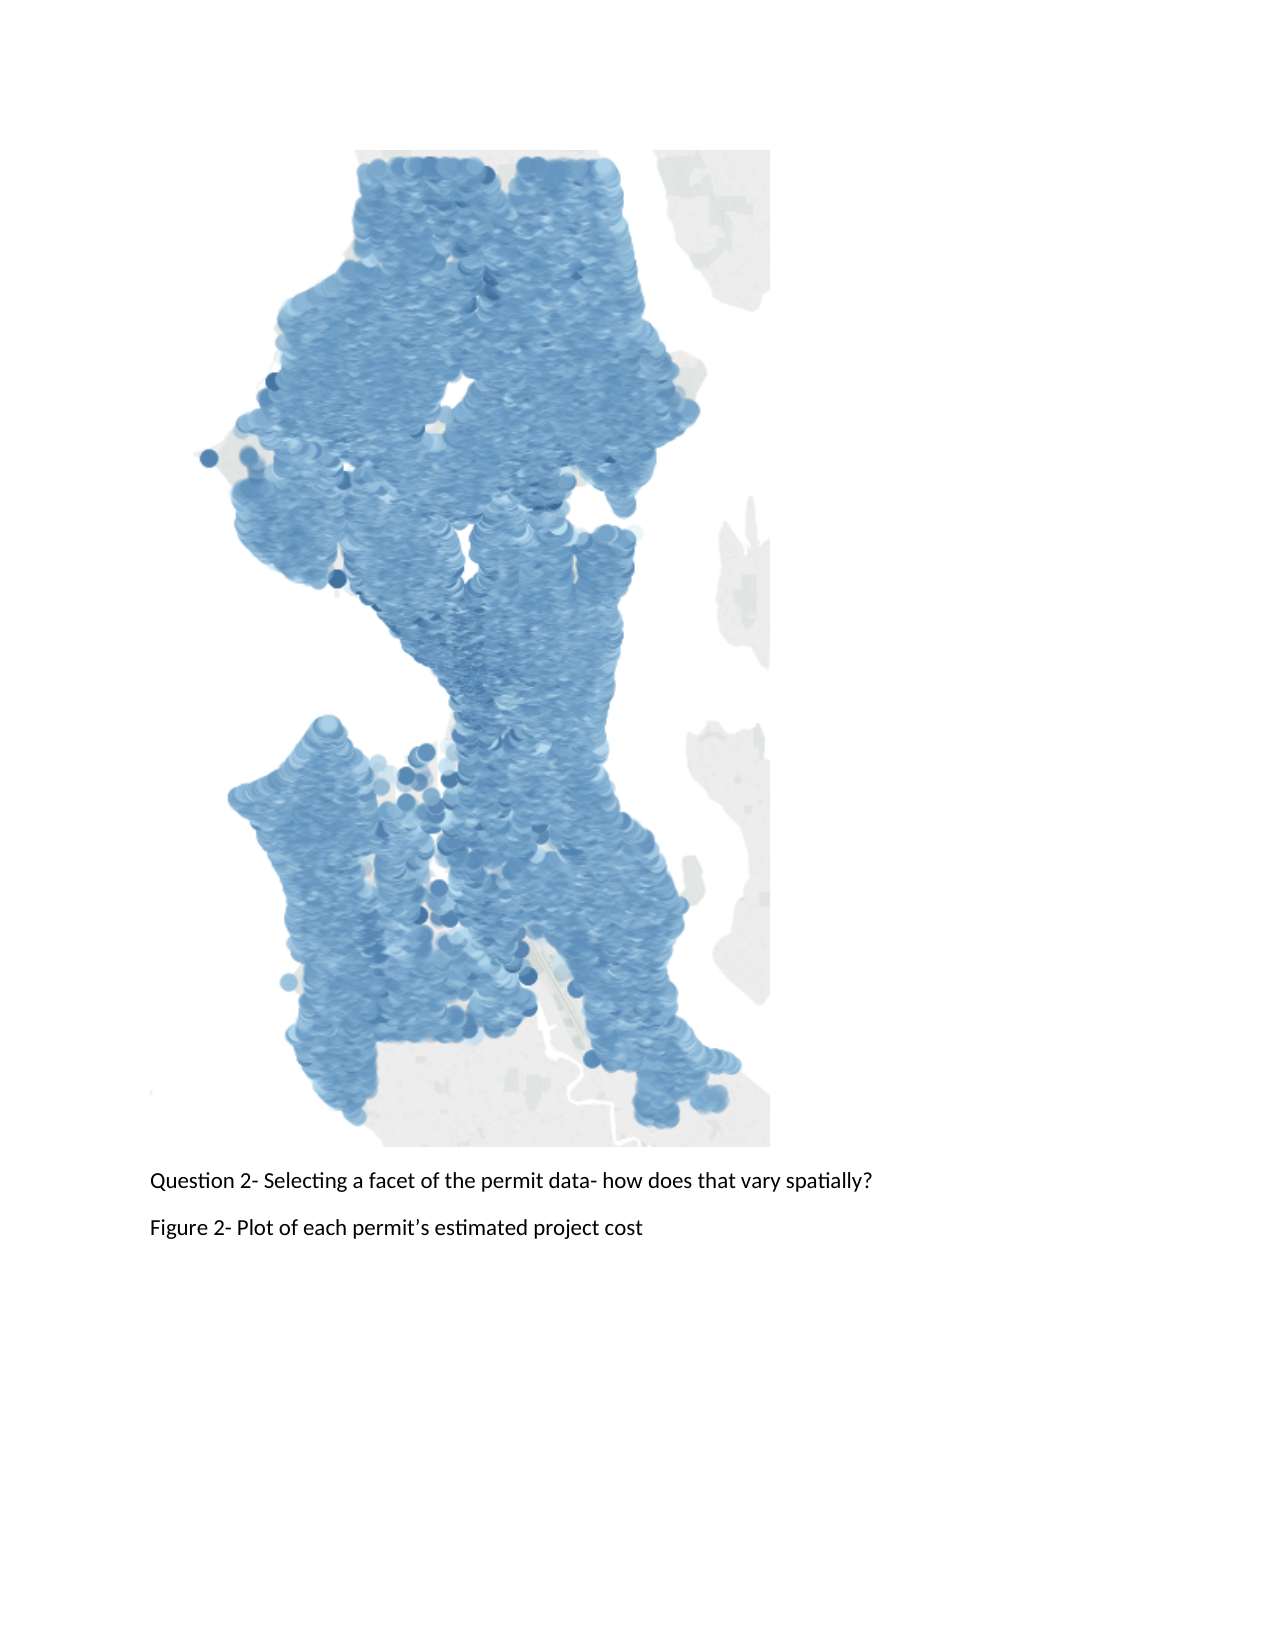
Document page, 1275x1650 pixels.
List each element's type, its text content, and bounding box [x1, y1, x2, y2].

text Question 2- Selecting a facet of the permit data- how does that vary spatially? [150, 1166, 1125, 1194]
picture [150, 150, 771, 1147]
text Figure 2- Plot of each permit’s estimated project cost [150, 1213, 1125, 1241]
